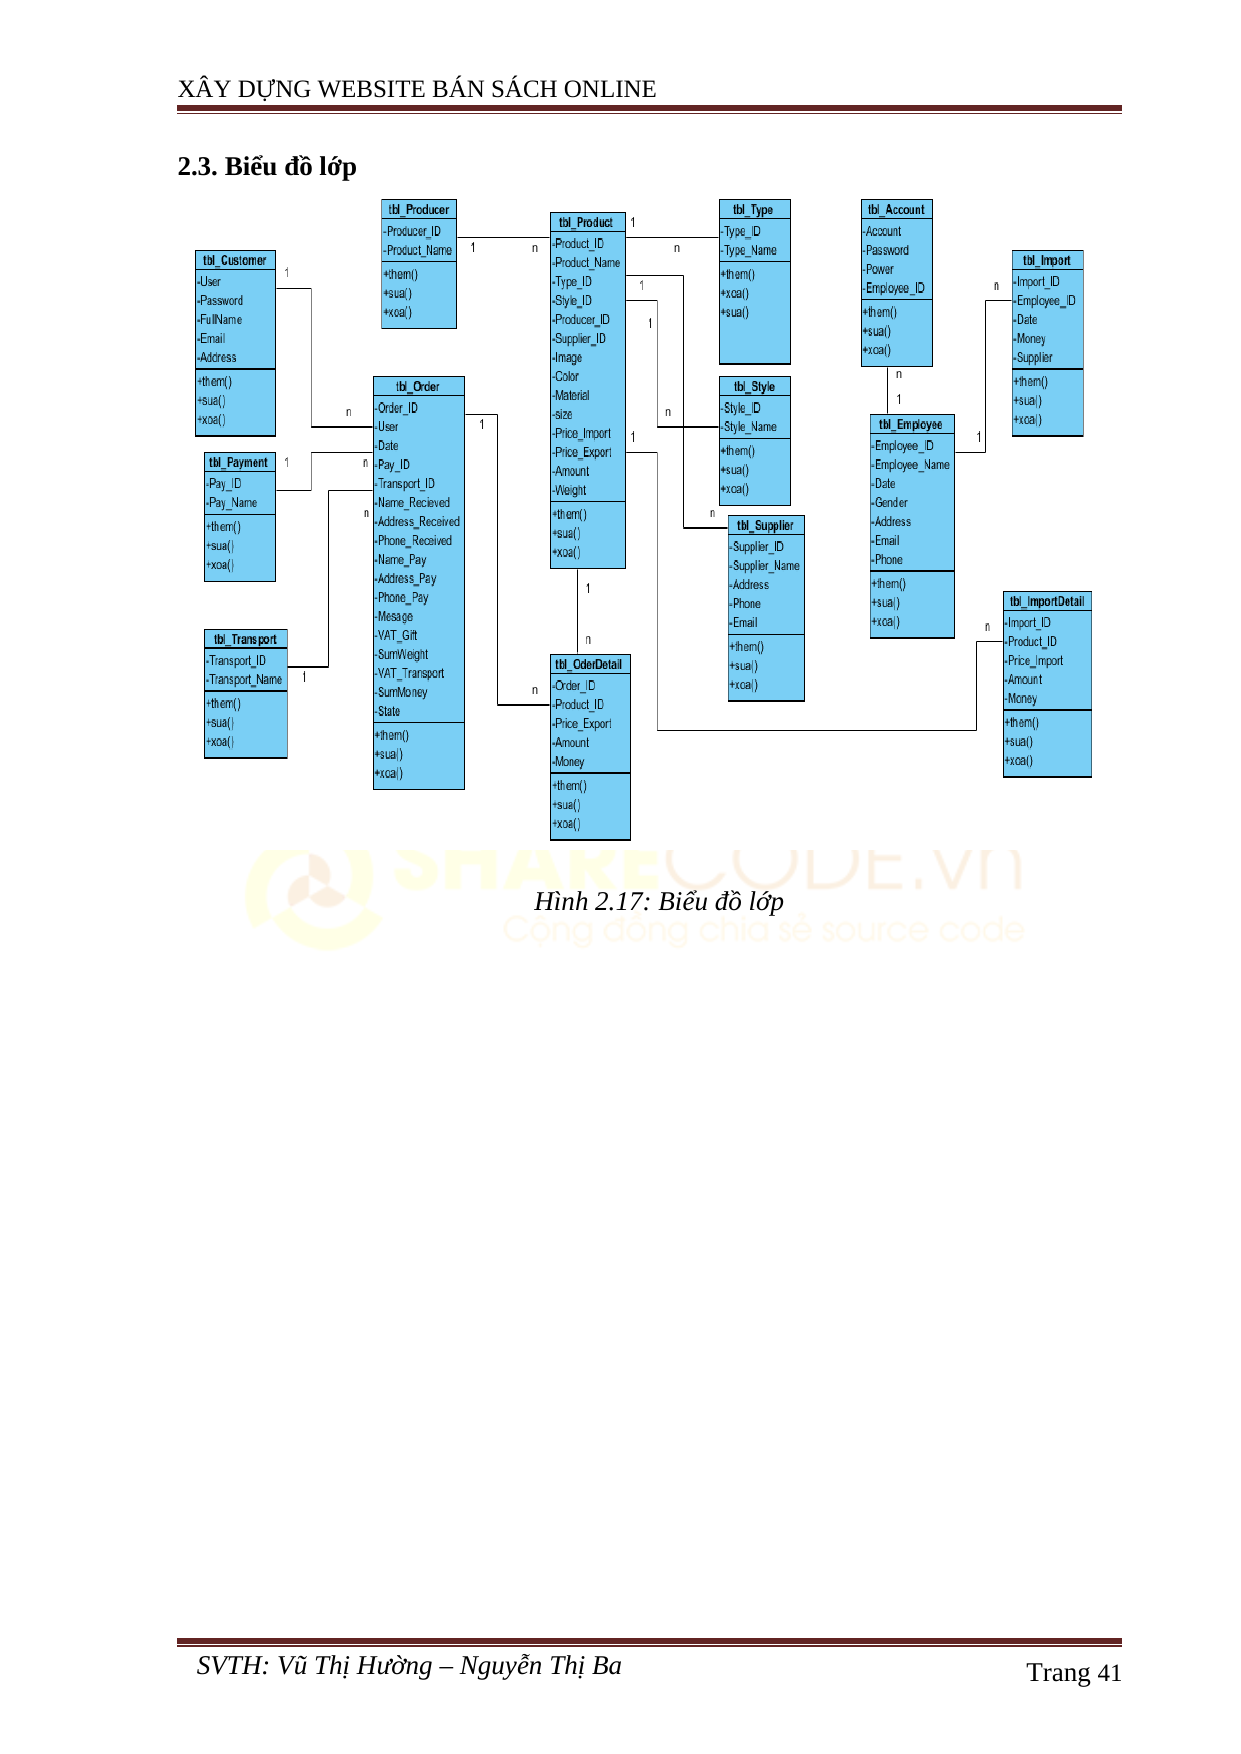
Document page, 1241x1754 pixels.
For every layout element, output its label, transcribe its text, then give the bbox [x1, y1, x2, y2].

subtitle 2.3. Biểu đồ lớp [177, 150, 1122, 181]
picture [177, 187, 1123, 850]
text Hình 2.17: Biểu đồ lớp [196, 885, 1122, 916]
